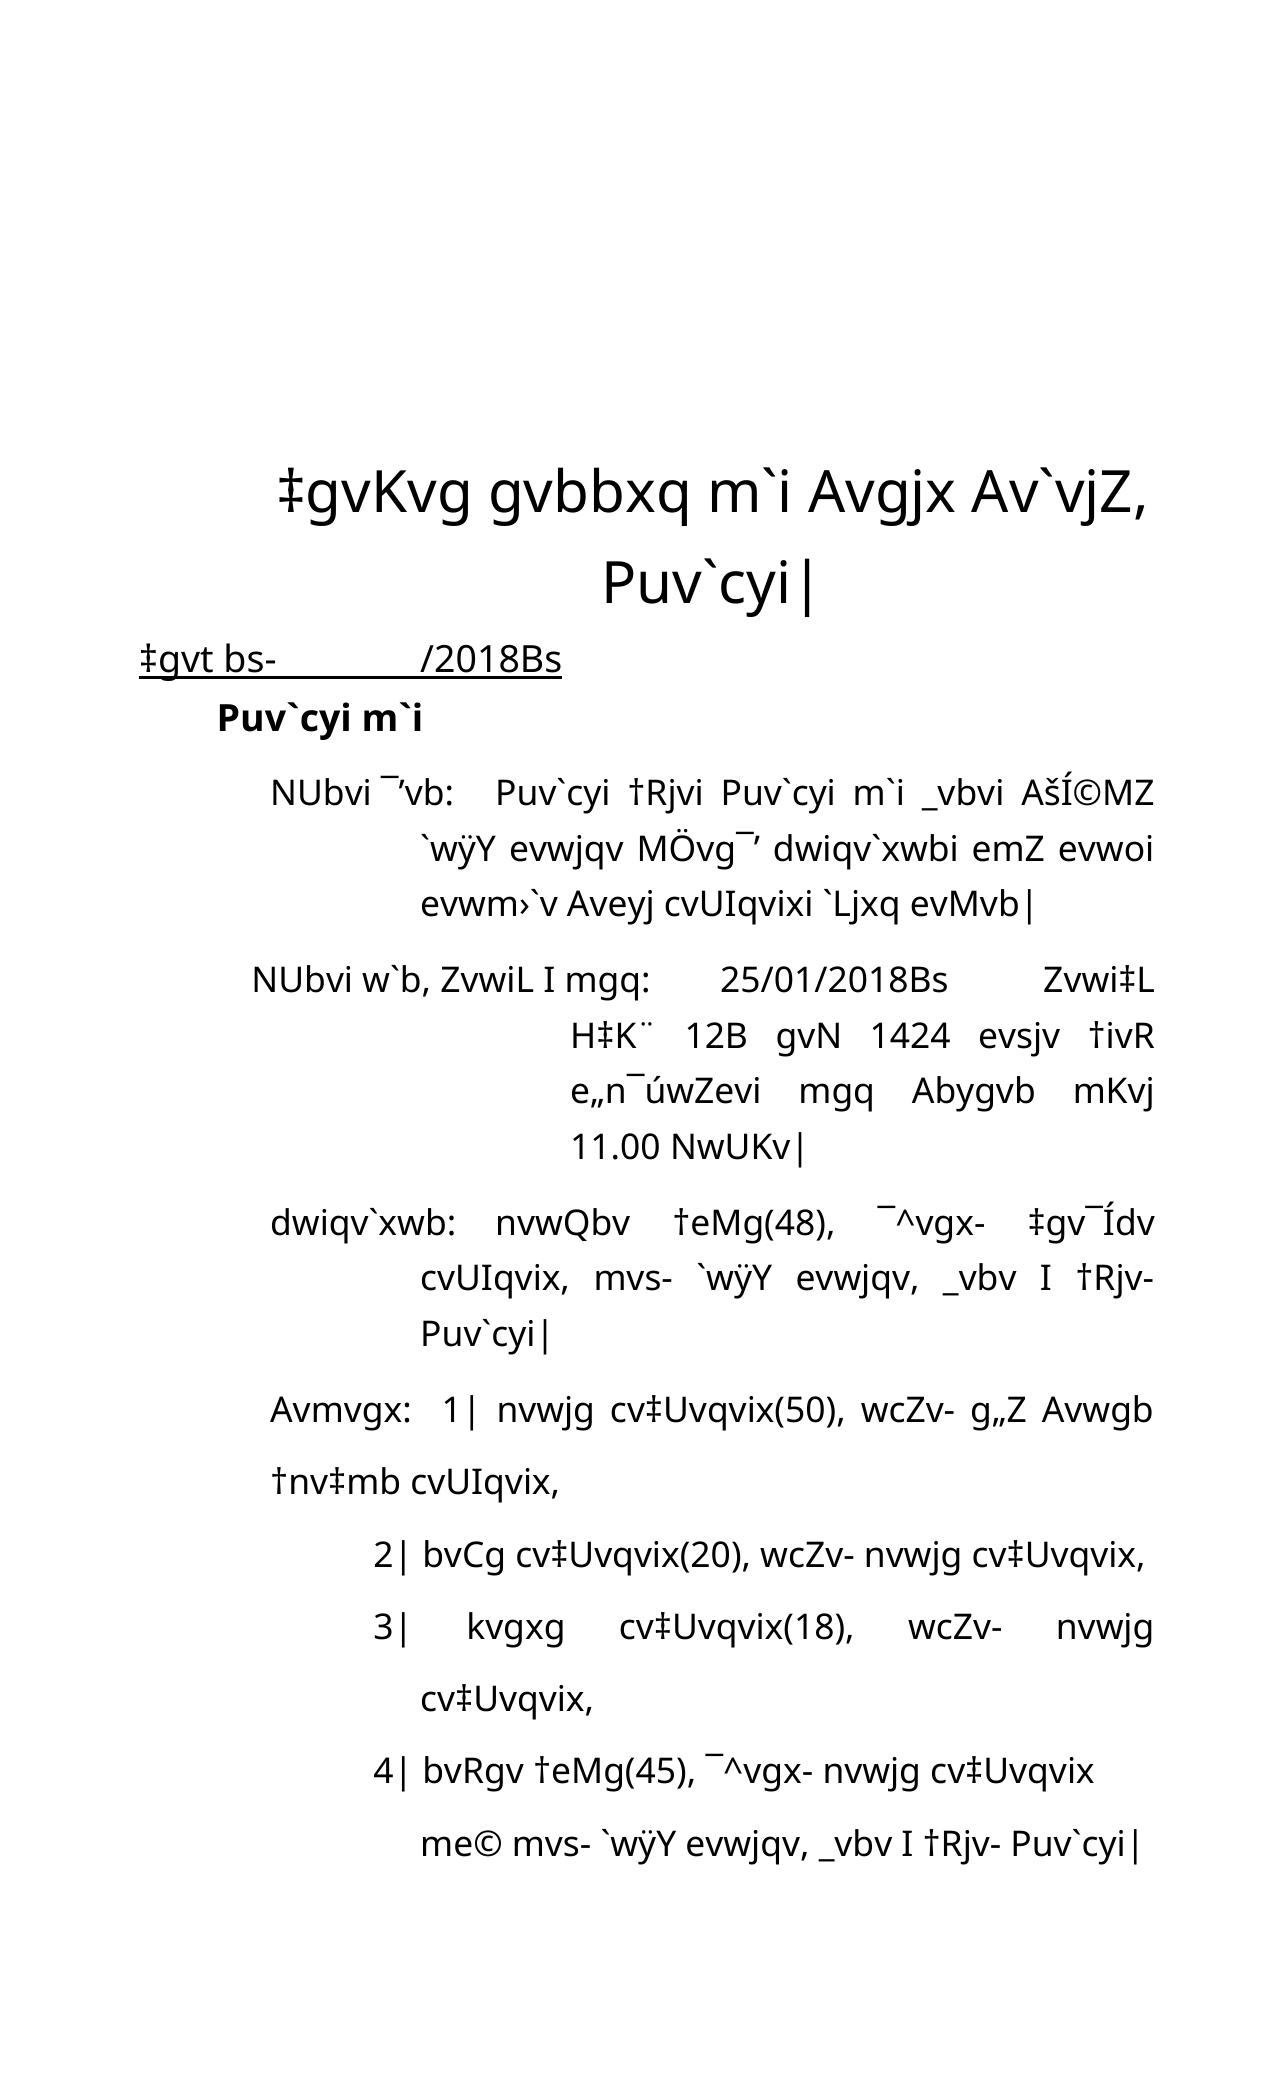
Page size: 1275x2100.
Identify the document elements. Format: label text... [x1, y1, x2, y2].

text dwiqv`xwb: nvwQbv †eMg(48), ¯^vgx- ‡gv¯Ídv cvUIqvix, mvs- `wÿY evwjqv, _vbv I †Rjv- Puv`cyi| [270, 1197, 1155, 1357]
text 3| kvgxg cv‡Uvqvix(18), wcZv- nvwjg cv‡Uvqvix, [373, 1601, 1155, 1722]
text 4| bvRgv †eMg(45), ¯^vgx- nvwjg cv‡Uvqvix [373, 1746, 1155, 1794]
text me© mvs- `wÿY evwjqv, _vbv I †Rjv- Puv`cyi| [420, 1818, 1155, 1867]
text ‡gvt bs- /2018Bs [139, 633, 1155, 684]
text 2| bvCg cv‡Uvqvix(20), wcZv- nvwjg cv‡Uvqvix, [373, 1529, 1155, 1577]
text Puv`cyi m`i [139, 691, 1155, 742]
text NUbvi ¯’vb: Puv`cyi †Rjvi Puv`cyi m`i _vbvi AšÍ©MZ `wÿY evwjqv MÖvg¯’ dwiqv`xwbi emZ evwoi evwm›`v Aveyj cvUIqvixi `Ljxq evMvb| [270, 768, 1155, 927]
text Avmvgx: 1| nvwjg cv‡Uvqvix(50), wcZv- g„Z Avwgb †nv‡mb cvUIqvix, [270, 1384, 1155, 1505]
text ‡gvKvg gvbbxq m`i Avgjx Av`vjZ, Puv`cyi| [270, 450, 1155, 621]
text NUbvi w`b, ZvwiL I mgq: 25/01/2018Bs Zvwi‡L H‡K¨ 12B gvN 1424 evsjv †ivR e„n¯úwZevi mgq Abygvb mKvj 11.00 NwUKv| [251, 955, 1155, 1169]
